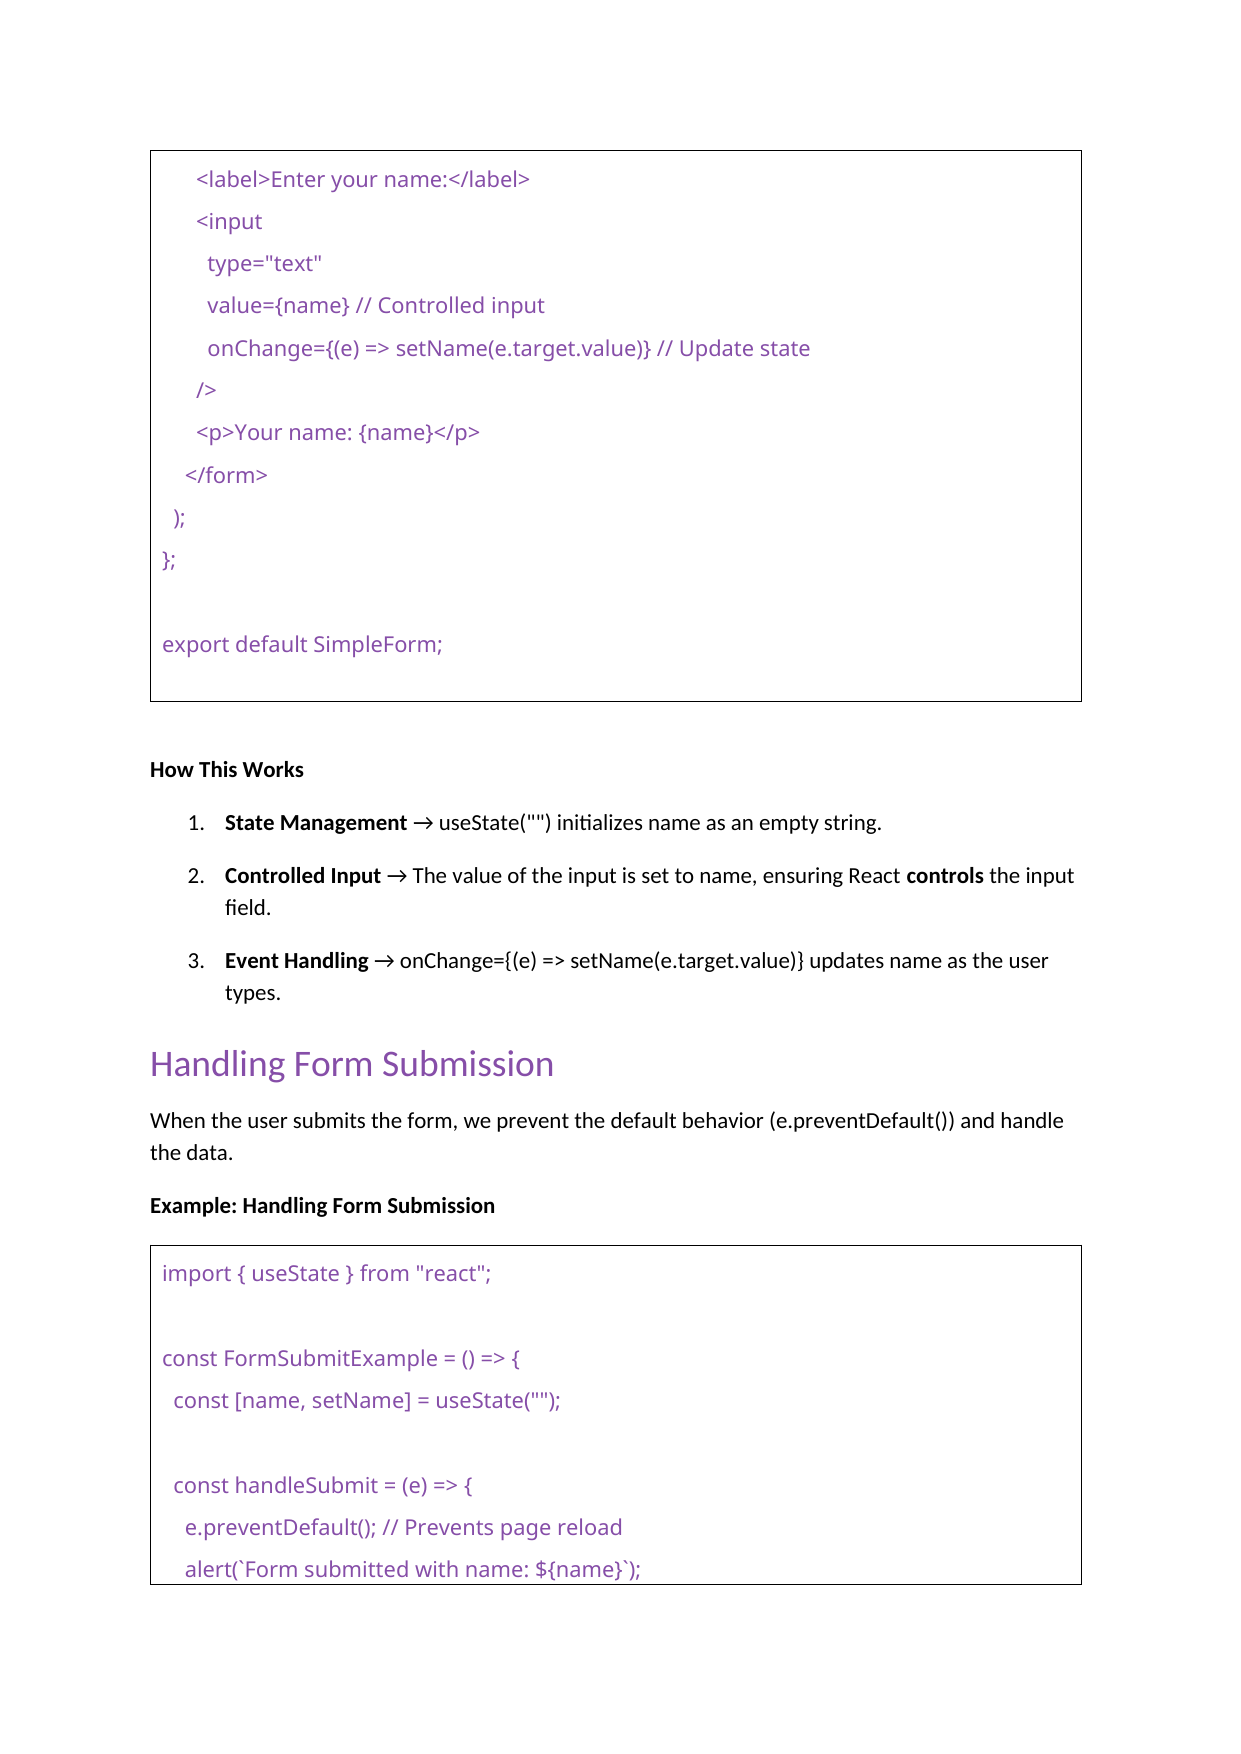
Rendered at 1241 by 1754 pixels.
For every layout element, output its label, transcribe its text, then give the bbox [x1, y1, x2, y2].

text How This Works [150, 755, 1090, 783]
list Controlled Input → The value of the input is set to name, ensuring React controls the input field. [187, 861, 1090, 921]
text Example: Handling Form Submission [150, 1192, 1090, 1219]
list State Management → useState("") initializes name as an empty string. [187, 808, 1090, 836]
text When the user submits the form, we prevent the default behavior (e.preventDefault()) and handle the data. [150, 1106, 1090, 1167]
subtitle Handling Form Submission [150, 1040, 1090, 1086]
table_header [151, 1246, 1081, 1584]
list Event Handling → onChange={(e) => setName(e.target.value)} updates name as the user types. [187, 946, 1090, 1006]
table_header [151, 151, 1081, 701]
